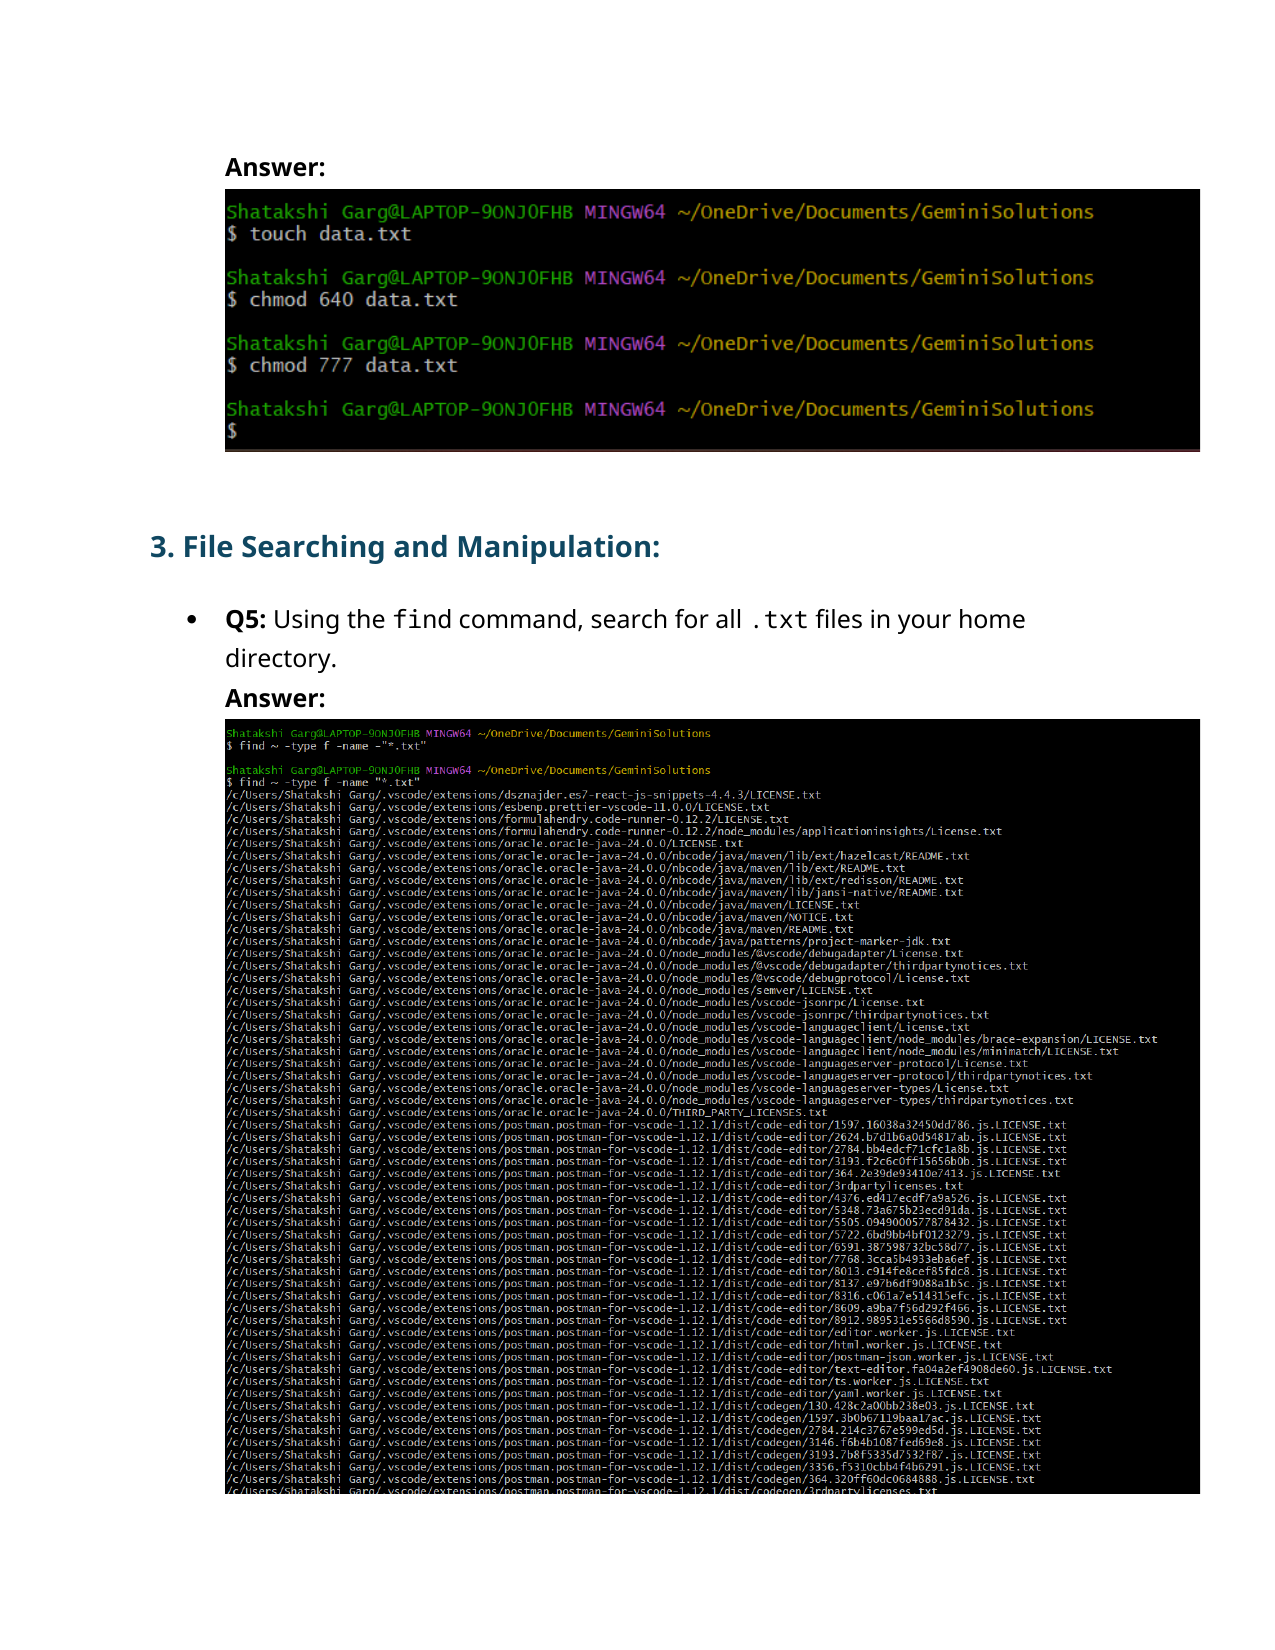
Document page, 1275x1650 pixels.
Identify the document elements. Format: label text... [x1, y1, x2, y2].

list Q5: Using the find command, search for all .txt files in your home directory. [187, 601, 1125, 675]
picture [225, 719, 1200, 1494]
list Answer: [225, 150, 1125, 189]
picture [225, 189, 1200, 452]
subtitle 3. File Searching and Manipulation: [150, 526, 1125, 566]
list Answer: [225, 680, 1125, 719]
